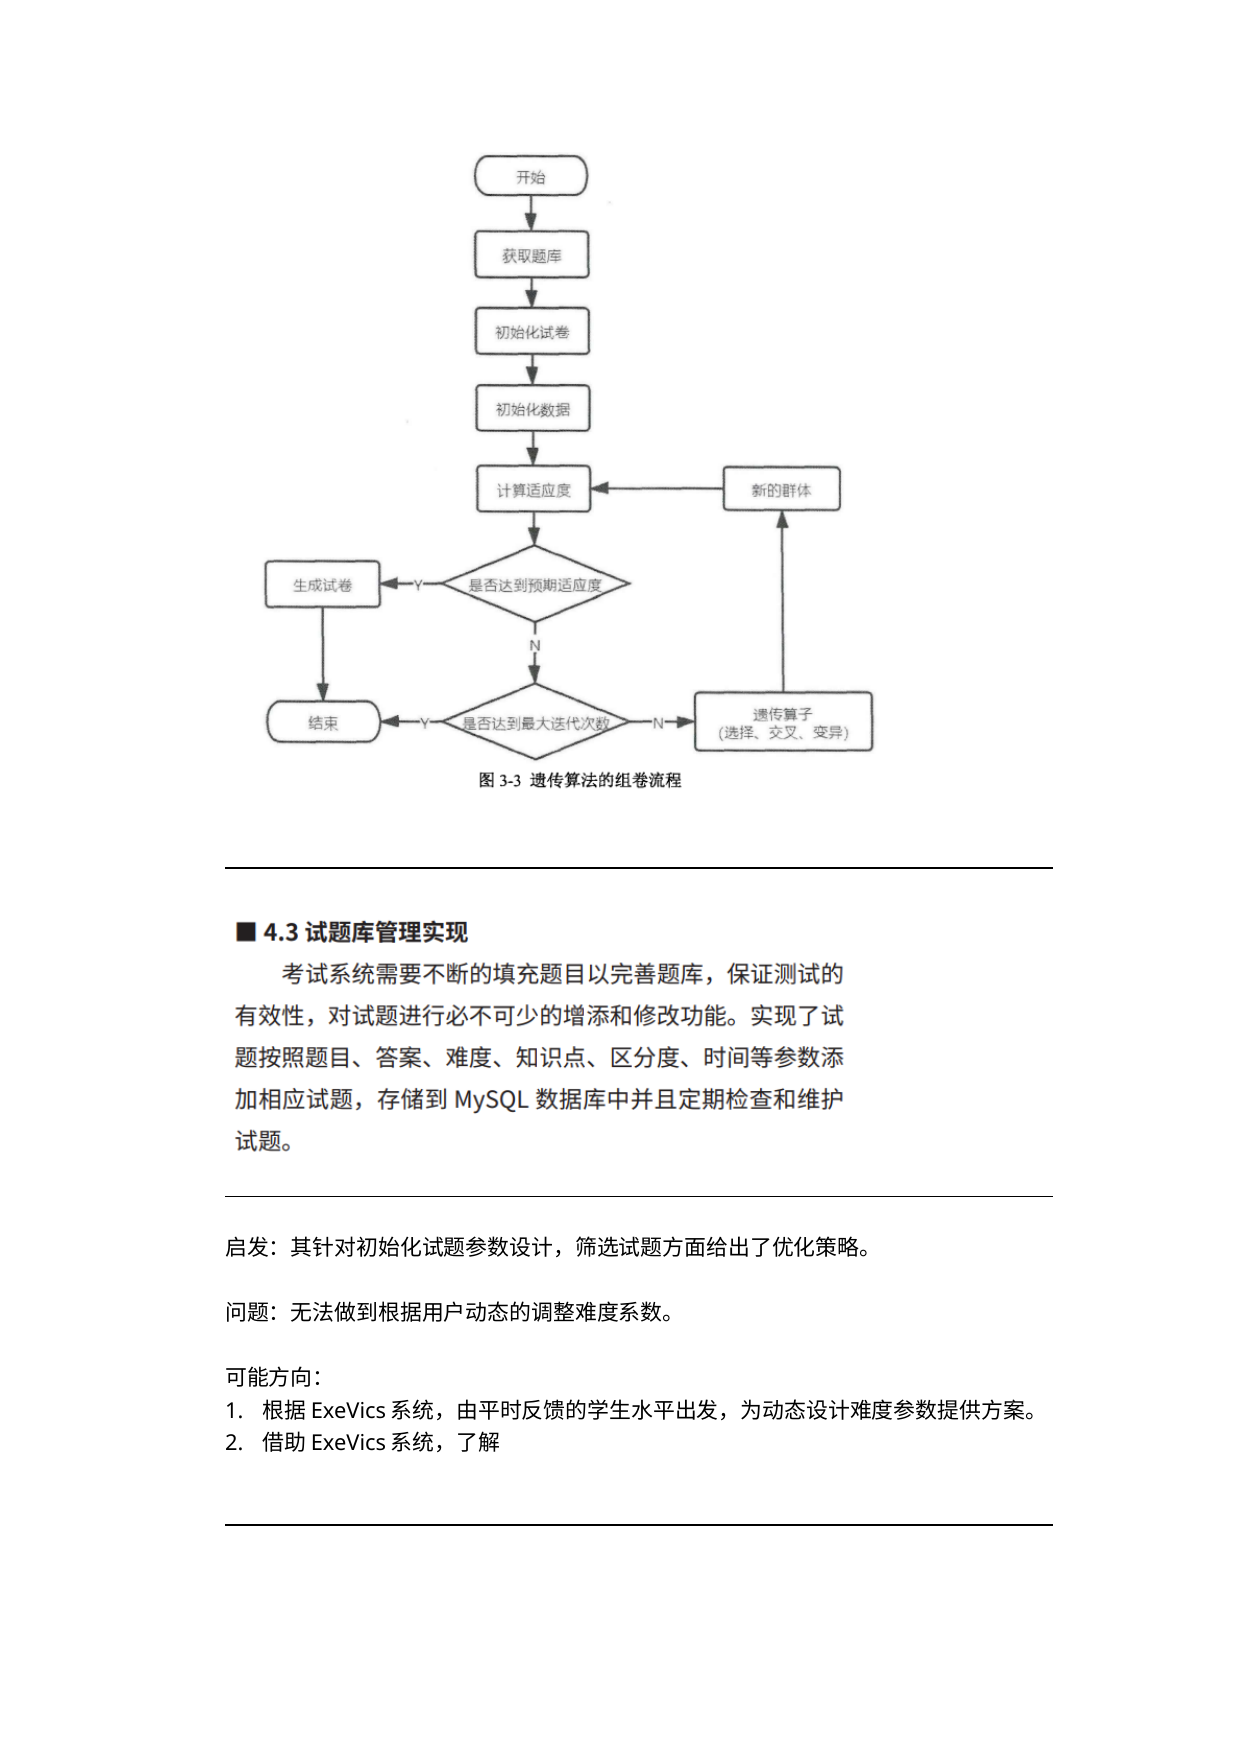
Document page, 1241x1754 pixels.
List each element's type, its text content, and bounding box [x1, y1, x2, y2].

list 可能方向： [225, 1360, 1053, 1392]
list 根据ExeVics系统，由平时反馈的学生水平出发，为动态设计难度参数提供方案。 [225, 1392, 1053, 1425]
list 启发：其针对初始化试题参数设计，筛选试题方面给出了优化策略。 [225, 1230, 1053, 1262]
list 借助ExeVics系统，了解 [225, 1425, 1053, 1457]
picture [225, 150, 891, 805]
picture [225, 901, 856, 1160]
list 问题：无法做到根据用户动态的调整难度系数。 [225, 1295, 1053, 1327]
